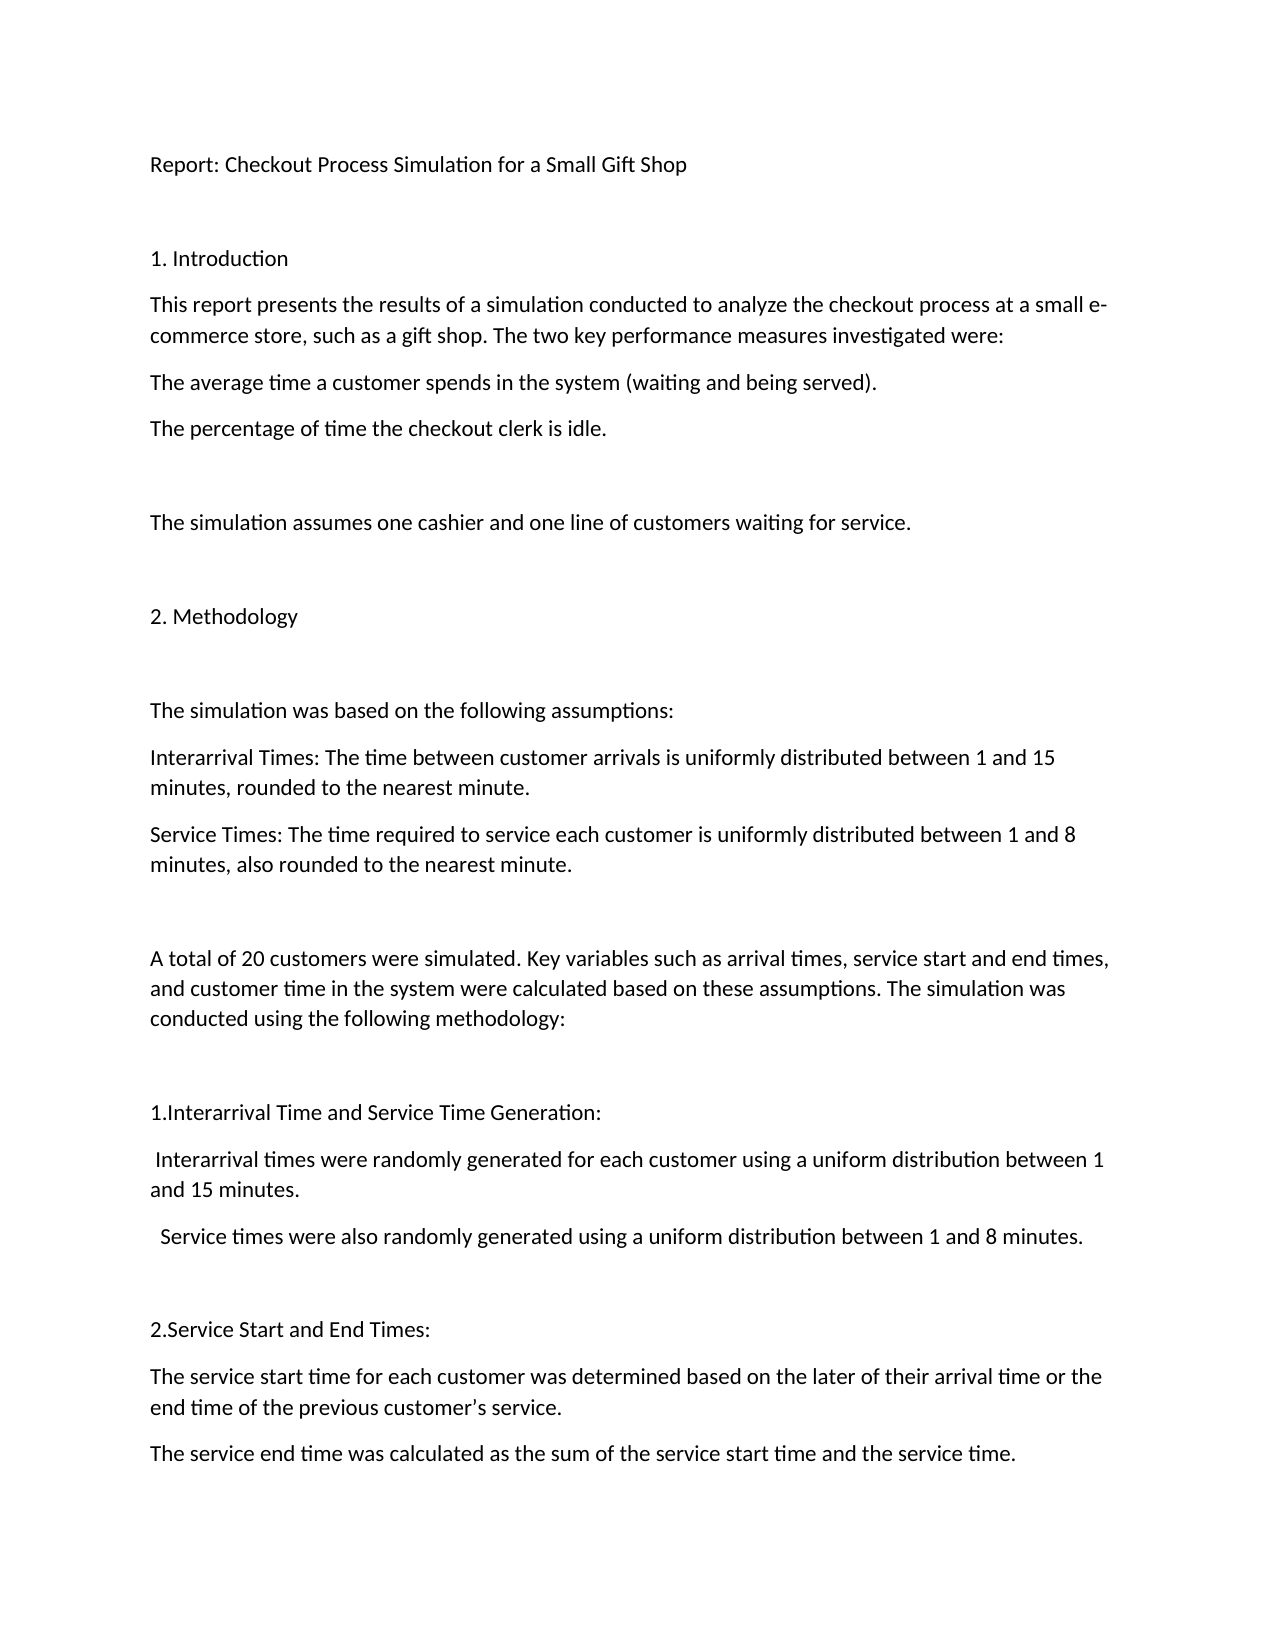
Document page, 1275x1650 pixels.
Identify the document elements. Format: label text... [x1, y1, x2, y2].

text Service times were also randomly generated using a uniform distribution between 1 and 8 minutes. [150, 1222, 1125, 1250]
text This report presents the results of a simulation conducted to analyze the checkout process at a small e-commerce store, such as a gift shop. The two key performance measures investigated were: [150, 291, 1125, 349]
text A total of 20 customers were simulated. Key variables such as arrival times, service start and end times, and customer time in the system were calculated based on these assumptions. The simulation was conducted using the following methodology: [150, 944, 1125, 1032]
text Service Times: The time required to service each customer is uniformly distributed between 1 and 8 minutes, also rounded to the nearest minute. [150, 820, 1125, 878]
text 1.Interarrival Time and Service Time Generation: [150, 1098, 1125, 1126]
text 2.Service Start and End Times: [150, 1316, 1125, 1344]
text Interarrival Times: The time between customer arrivals is uniformly distributed between 1 and 15 minutes, rounded to the nearest minute. [150, 743, 1125, 801]
text The simulation was based on the following assumptions: [150, 696, 1125, 724]
text The service start time for each customer was determined based on the later of their arrival time or the end time of the previous customer’s service. [150, 1362, 1125, 1421]
text The simulation assumes one cashier and one line of customers waiting for service. [150, 508, 1125, 536]
text The service end time was calculated as the sum of the service start time and the service time. [150, 1439, 1125, 1468]
text Report: Checkout Process Simulation for a Small Gift Shop [150, 150, 1125, 178]
text 2. Methodology [150, 602, 1125, 630]
text Interarrival times were randomly generated for each customer using a uniform distribution between 1 and 15 minutes. [150, 1145, 1125, 1203]
text The percentage of time the checkout clerk is idle. [150, 414, 1125, 443]
text The average time a customer spends in the system (waiting and being served). [150, 368, 1125, 396]
text 1. Introduction [150, 244, 1125, 272]
